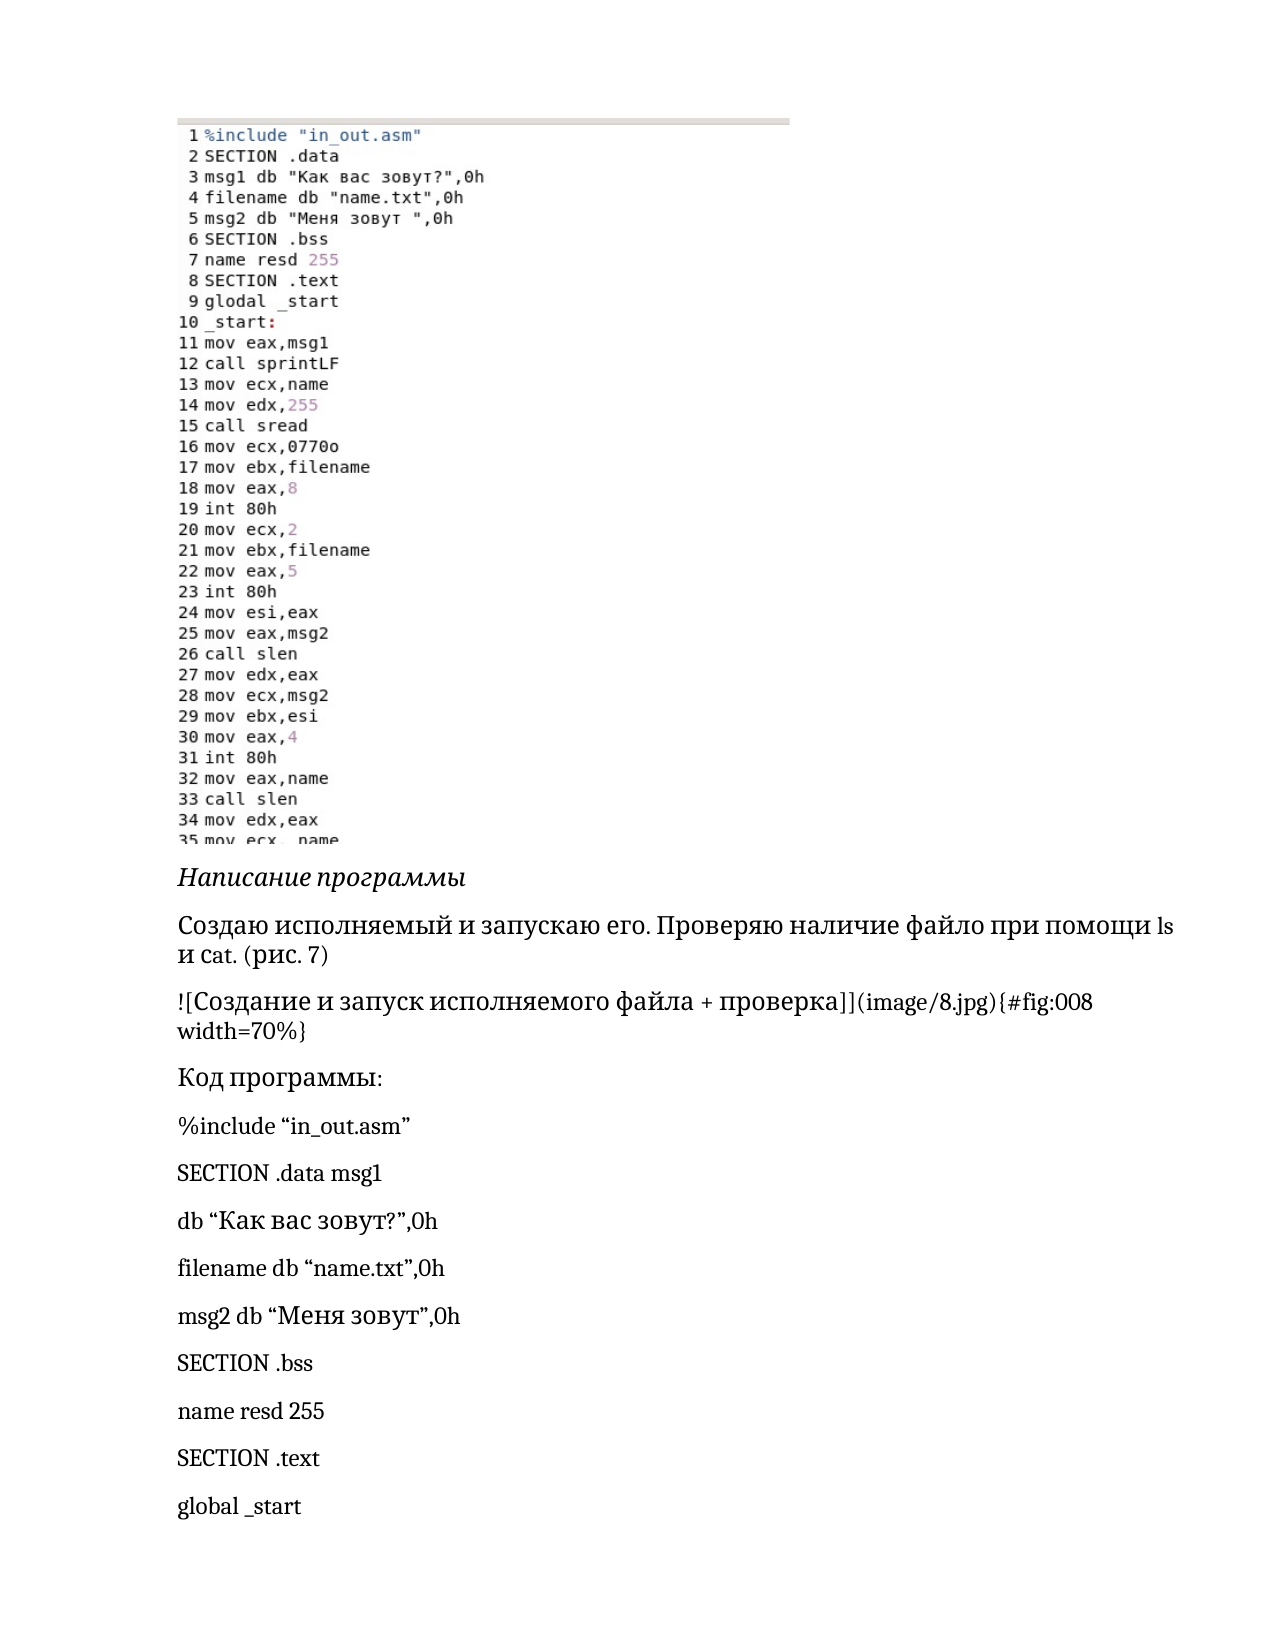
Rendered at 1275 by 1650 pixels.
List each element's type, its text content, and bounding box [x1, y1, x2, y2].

text SECTION .data msg1 [177, 1159, 1186, 1188]
text Написание программы [177, 864, 1186, 893]
text msg2 db “Меня зовут”,0h [177, 1302, 1186, 1331]
text filename db “name.txt”,0h [177, 1254, 1186, 1283]
text %include “in_out.asm” [177, 1112, 1186, 1141]
text Создаю исполняемый и запускаю его. Проверяю наличие файло при помощи ls и сat. (рис. 7) [177, 912, 1186, 969]
text SECTION .bss [177, 1349, 1186, 1378]
text global _start [177, 1492, 1186, 1521]
text name resd 255 [177, 1397, 1186, 1426]
text Код программы: [177, 1064, 1186, 1093]
picture [177, 118, 790, 844]
text ![Создание и запуск исполняемого файла + проверка]](image/8.jpg){#fig:008 width=70%} [177, 988, 1186, 1046]
text SECTION .text [177, 1444, 1186, 1473]
text db “Как вас зовут?”,0h [177, 1207, 1186, 1236]
